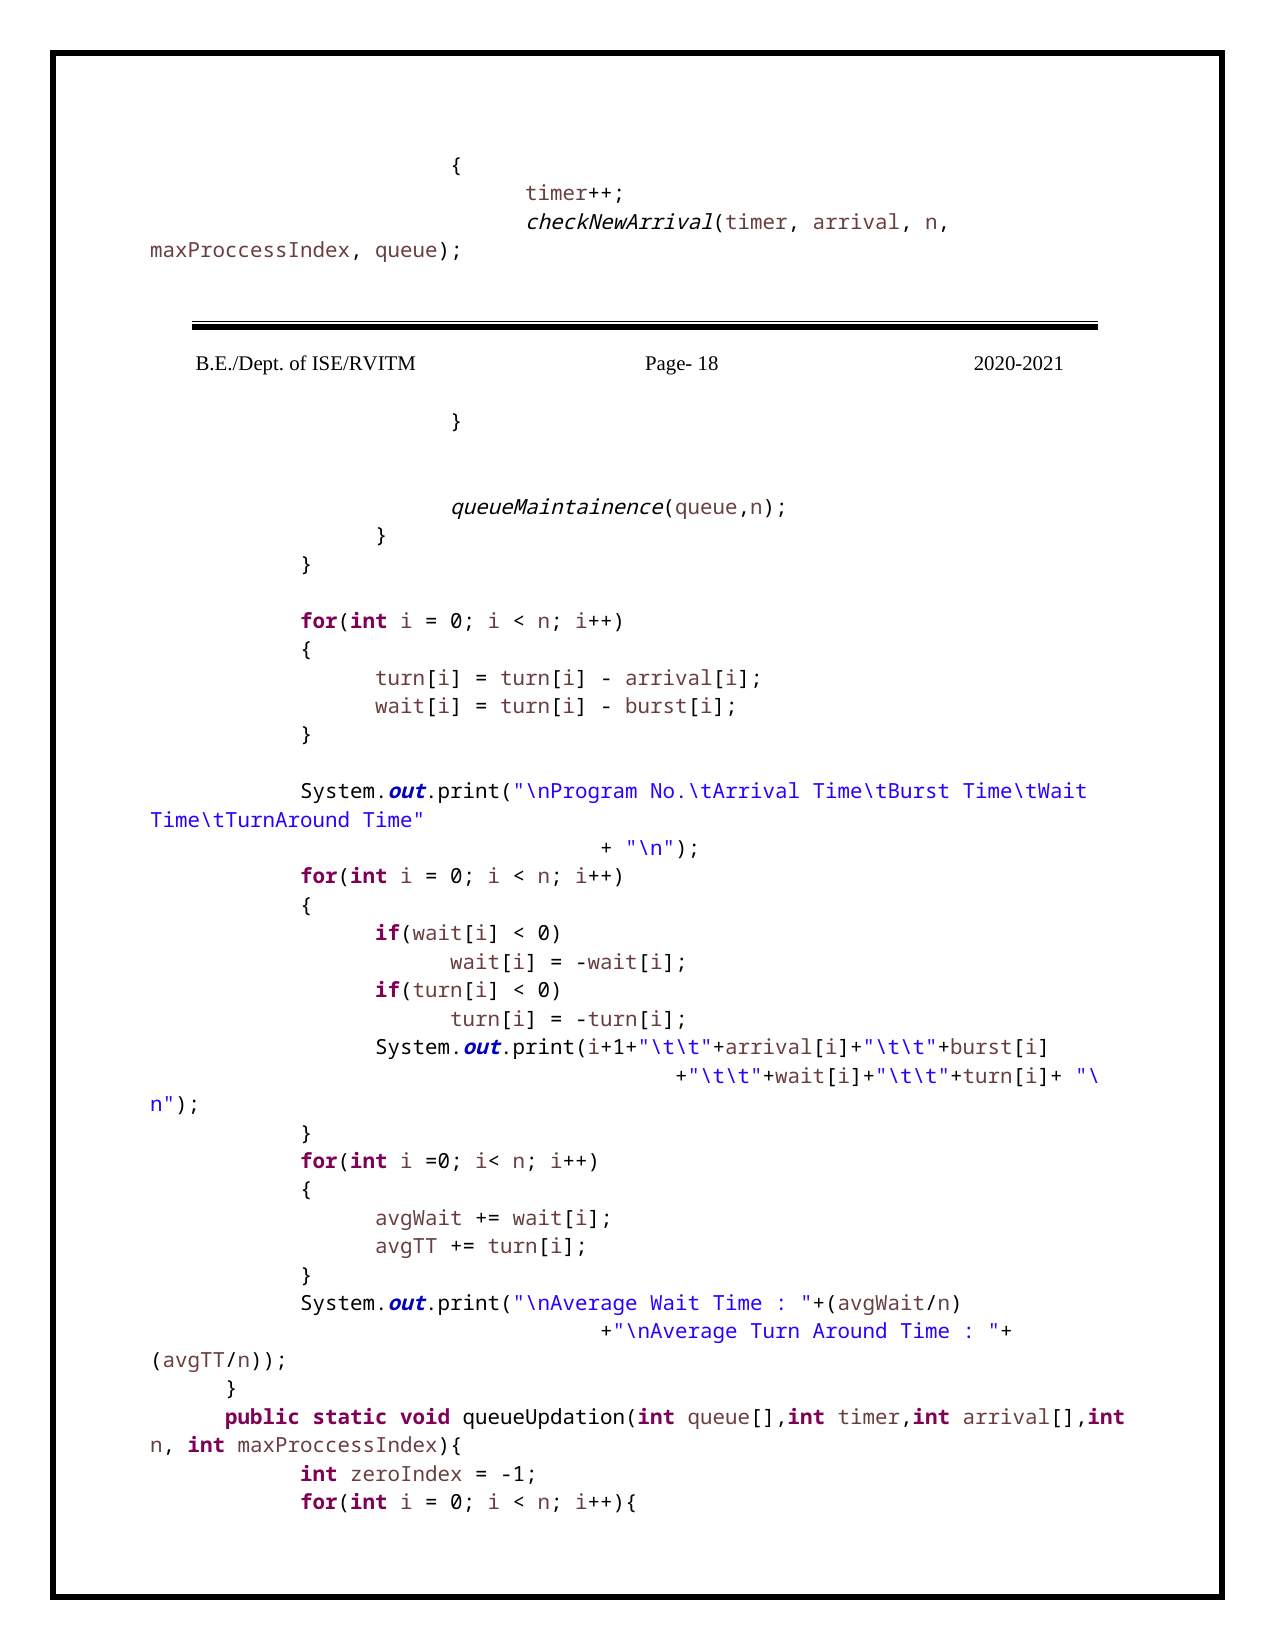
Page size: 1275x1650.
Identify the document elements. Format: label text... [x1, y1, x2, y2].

text turn[i] = -turn[i]; [150, 1004, 1125, 1032]
text { [150, 1174, 1125, 1203]
text for(int i =0; i< n; i++) [150, 1146, 1125, 1174]
text } [150, 1373, 1125, 1402]
text + "\n"); [150, 833, 1125, 862]
text checkNewArrival(timer, arrival, n, maxProccessIndex, queue); [150, 207, 1125, 264]
text { [150, 890, 1125, 918]
text B.E./Dept. of ISE/RVITM Page- 18 2020-2021 [148, 351, 1125, 375]
text for(int i = 0; i < n; i++){ [150, 1487, 1125, 1516]
text +"\nAverage Turn Around Time : "+(avgTT/n)); [150, 1317, 1125, 1373]
text } [150, 406, 1125, 434]
text } [150, 520, 1125, 549]
text System.out.print("\nProgram No.\tArrival Time\tBurst Time\tWait Time\tTurnAround Time" [150, 776, 1125, 833]
text wait[i] = -wait[i]; [150, 947, 1125, 975]
text if(wait[i] < 0) [150, 918, 1125, 947]
text avgWait += wait[i]; [150, 1203, 1125, 1231]
text +"\t\t"+wait[i]+"\t\t"+turn[i]+ "\n"); [150, 1061, 1125, 1118]
text int zeroIndex = -1; [150, 1459, 1125, 1487]
text } [150, 1118, 1125, 1146]
text } [150, 1260, 1125, 1288]
text if(turn[i] < 0) [150, 975, 1125, 1004]
text avgTT += turn[i]; [150, 1231, 1125, 1260]
text public static void queueUpdation(int queue[],int timer,int arrival[],int n, int maxProccessIndex){ [150, 1402, 1125, 1459]
text { [150, 634, 1125, 663]
text turn[i] = turn[i] - arrival[i]; [150, 663, 1125, 691]
text System.out.print(i+1+"\t\t"+arrival[i]+"\t\t"+burst[i] [150, 1032, 1125, 1061]
text for(int i = 0; i < n; i++) [150, 862, 1125, 890]
text System.out.print("\nAverage Wait Time : "+(avgWait/n) [150, 1288, 1125, 1317]
text for(int i = 0; i < n; i++) [150, 606, 1125, 634]
text { [150, 150, 1125, 178]
text timer++; [150, 178, 1125, 207]
text } [150, 719, 1125, 748]
text wait[i] = turn[i] - burst[i]; [150, 691, 1125, 719]
text } [150, 549, 1125, 577]
text queueMaintainence(queue,n); [150, 492, 1125, 520]
